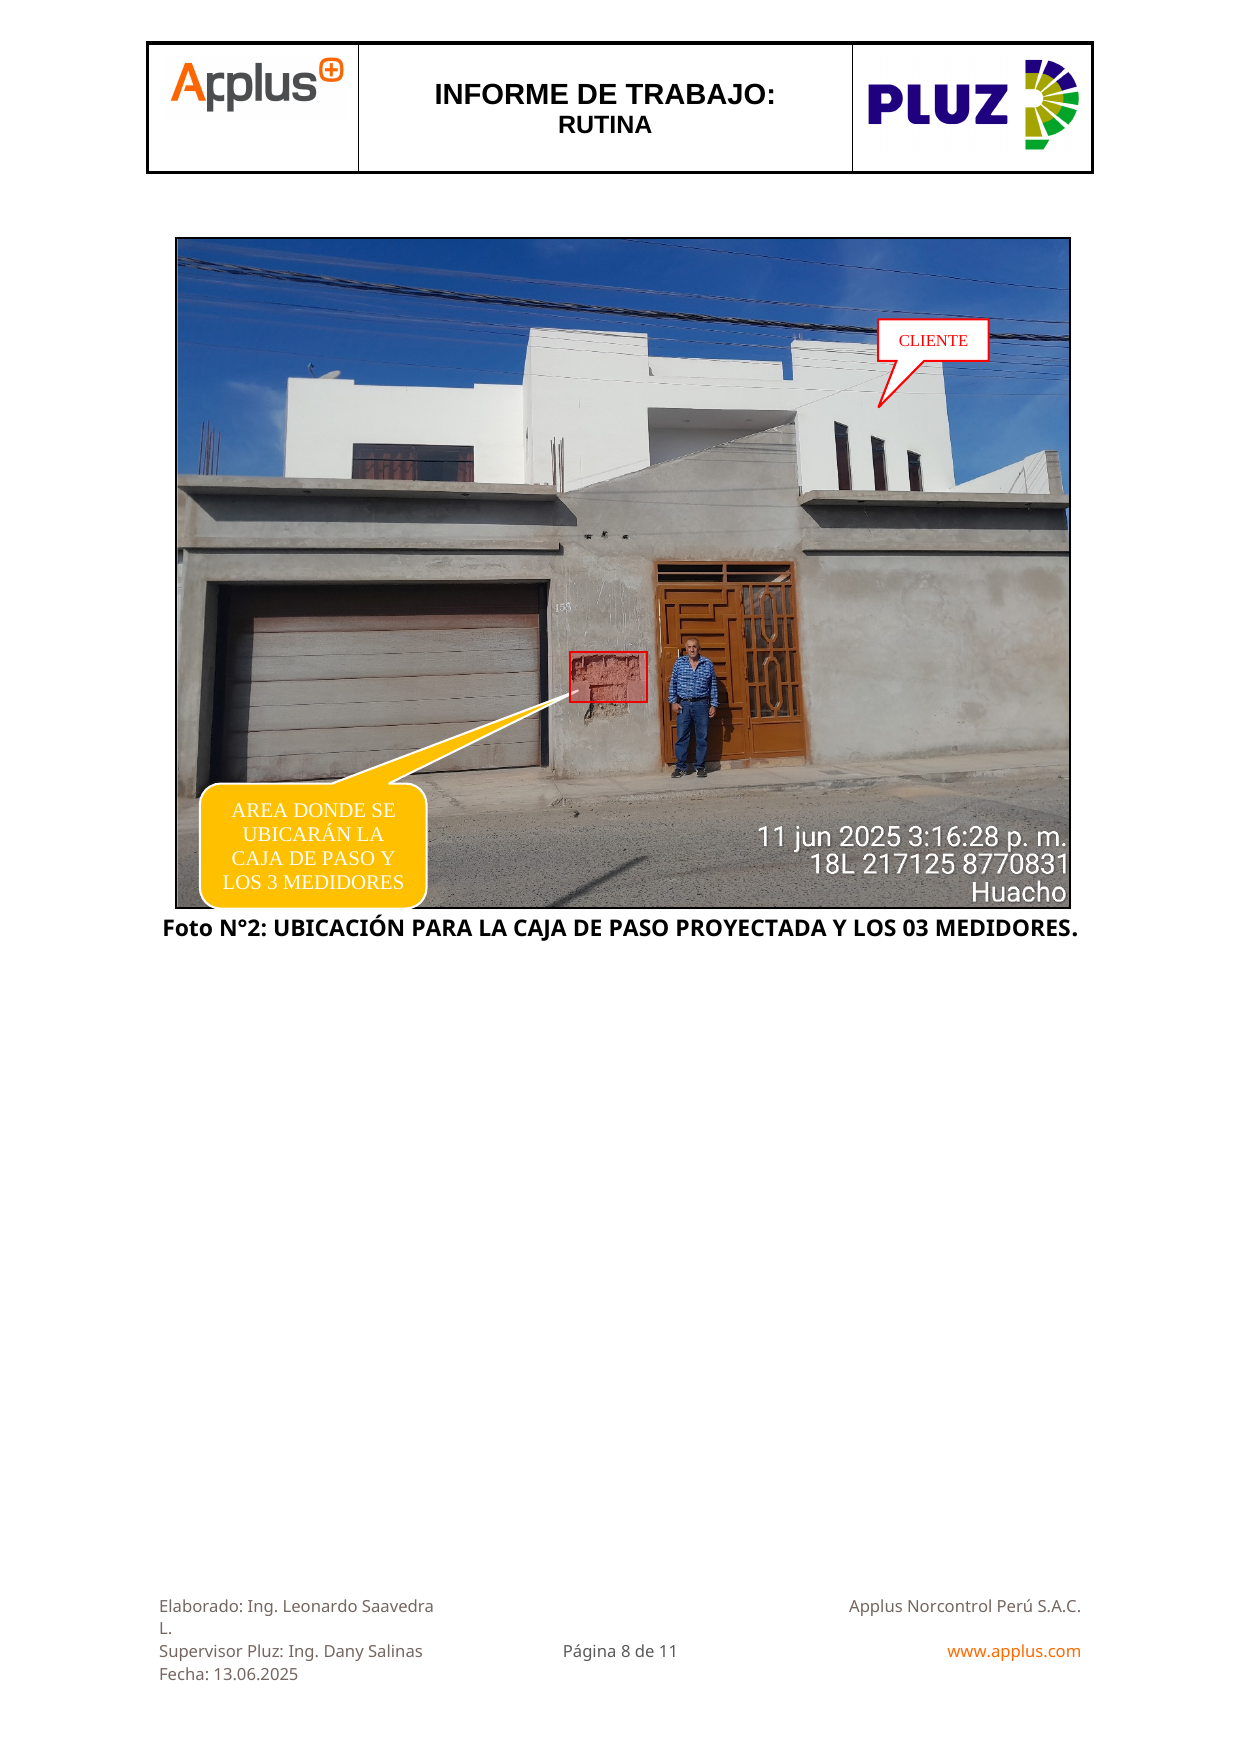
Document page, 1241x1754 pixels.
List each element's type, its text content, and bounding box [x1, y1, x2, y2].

picture [862, 53, 1083, 156]
picture [177, 239, 1069, 907]
picture [165, 55, 348, 120]
text Foto N°2: UBICACIÓN PARA LA CAJA DE PASO PROYECTADA Y LOS 03 MEDIDORES. [148, 909, 1093, 943]
